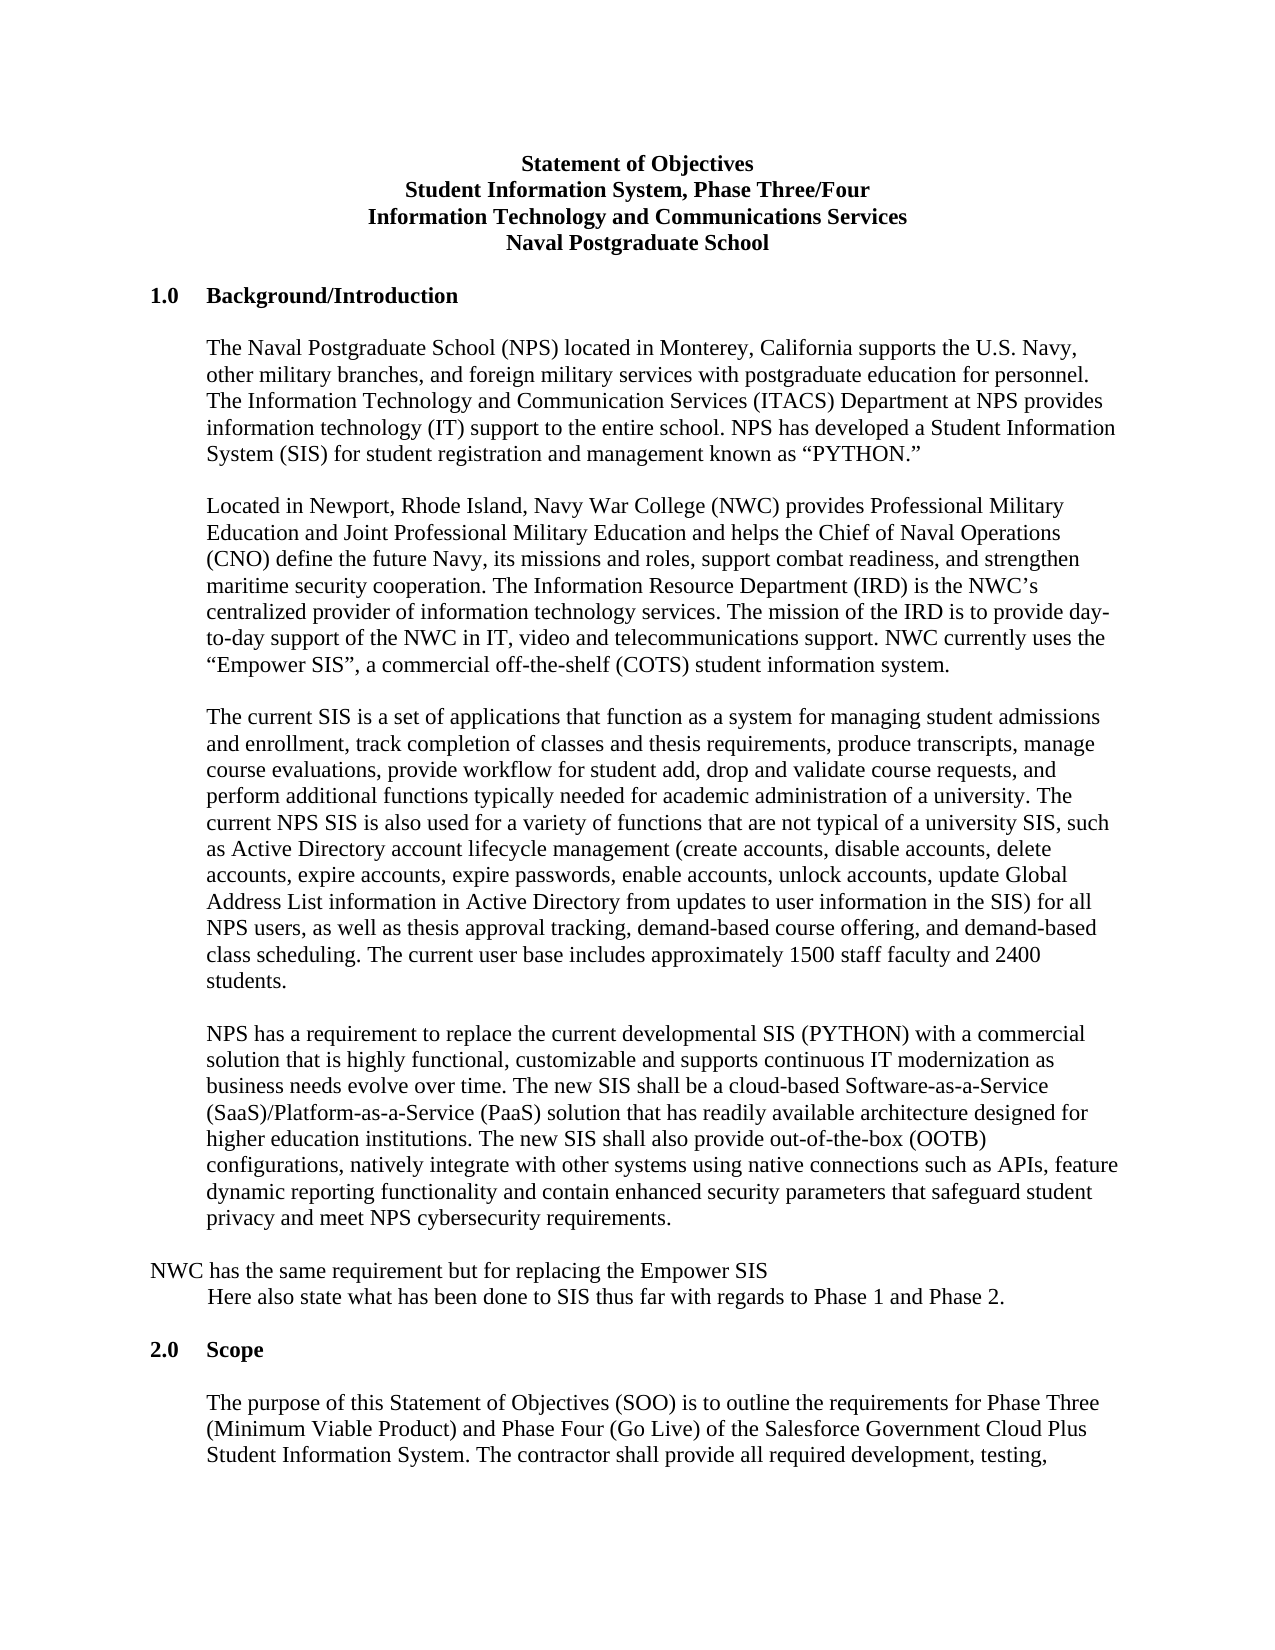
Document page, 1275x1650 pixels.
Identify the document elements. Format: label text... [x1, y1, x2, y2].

text Statement of Objectives [150, 150, 1125, 176]
text Student Information System, Phase Three/Four [150, 176, 1125, 203]
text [206, 1389, 1125, 1468]
text Here also state what has been done to SIS thus far with regards to Phase 1 and Phase 2. [150, 1283, 1125, 1309]
text NPS has a requirement to replace the current developmental SIS (PYTHON) with a commercial solution that is highly functional, customizable and supports continuous IT modernization as business needs evolve over time. The new SIS shall be a cloud-based Software-as-a-Service (SaaS)/Platform-as-a-Service (PaaS) solution that has readily available architecture designed for higher education institutions. The new SIS shall also provide out-of-the-box (OOTB) configurations, natively integrate with other systems using native connections such as APIs, feature dynamic reporting functionality and contain enhanced security parameters that safeguard student privacy and meet NPS cybersecurity requirements. [206, 1020, 1125, 1231]
text The current SIS is a set of applications that function as a system for managing student admissions and enrollment, track completion of classes and thesis requirements, produce transcripts, manage course evaluations, provide workflow for student add, drop and validate course requests, and perform additional functions typically needed for academic administration of a university. The current NPS SIS is also used for a variety of functions that are not typical of a university SIS, such as Active Directory account lifecycle management (create accounts, disable accounts, delete accounts, expire accounts, expire passwords, enable accounts, unlock accounts, update Global Address List information in Active Directory from updates to user information in the SIS) for all NPS users, as well as thesis approval tracking, demand-based course offering, and demand-based class scheduling. The current user base includes approximately 1500 staff faculty and 2400 students. [206, 703, 1125, 993]
text Naval Postgraduate School [150, 229, 1125, 255]
text 1.0 Background/Introduction [150, 282, 1125, 308]
text 2.0 Scope [150, 1336, 1125, 1362]
text NWC has the same requirement but for replacing the Empower SIS [150, 1257, 1125, 1283]
text Information Technology and Communications Services [150, 203, 1125, 229]
text Located in Newport, Rhode Island, Navy War College (NWC) provides Professional Military Education and Joint Professional Military Education and helps the Chief of Naval Operations (CNO) define the future Navy, its missions and roles, support combat readiness, and strengthen maritime security cooperation. The Information Resource Department (IRD) is the NWC’s centralized provider of information technology services. The mission of the IRD is to provide day-to-day support of the NWC in IT, video and telecommunications support. NWC currently uses the “Empower SIS”, a commercial off-the-shelf (COTS) student information system. [206, 493, 1125, 677]
text The Naval Postgraduate School (NPS) located in Monterey, California supports the U.S. Navy, other military branches, and foreign military services with postgraduate education for personnel. The Information Technology and Communication Services (ITACS) Department at NPS provides information technology (IT) support to the entire school. NPS has developed a Student Information System (SIS) for student registration and management known as “PYTHON.” [206, 334, 1125, 466]
